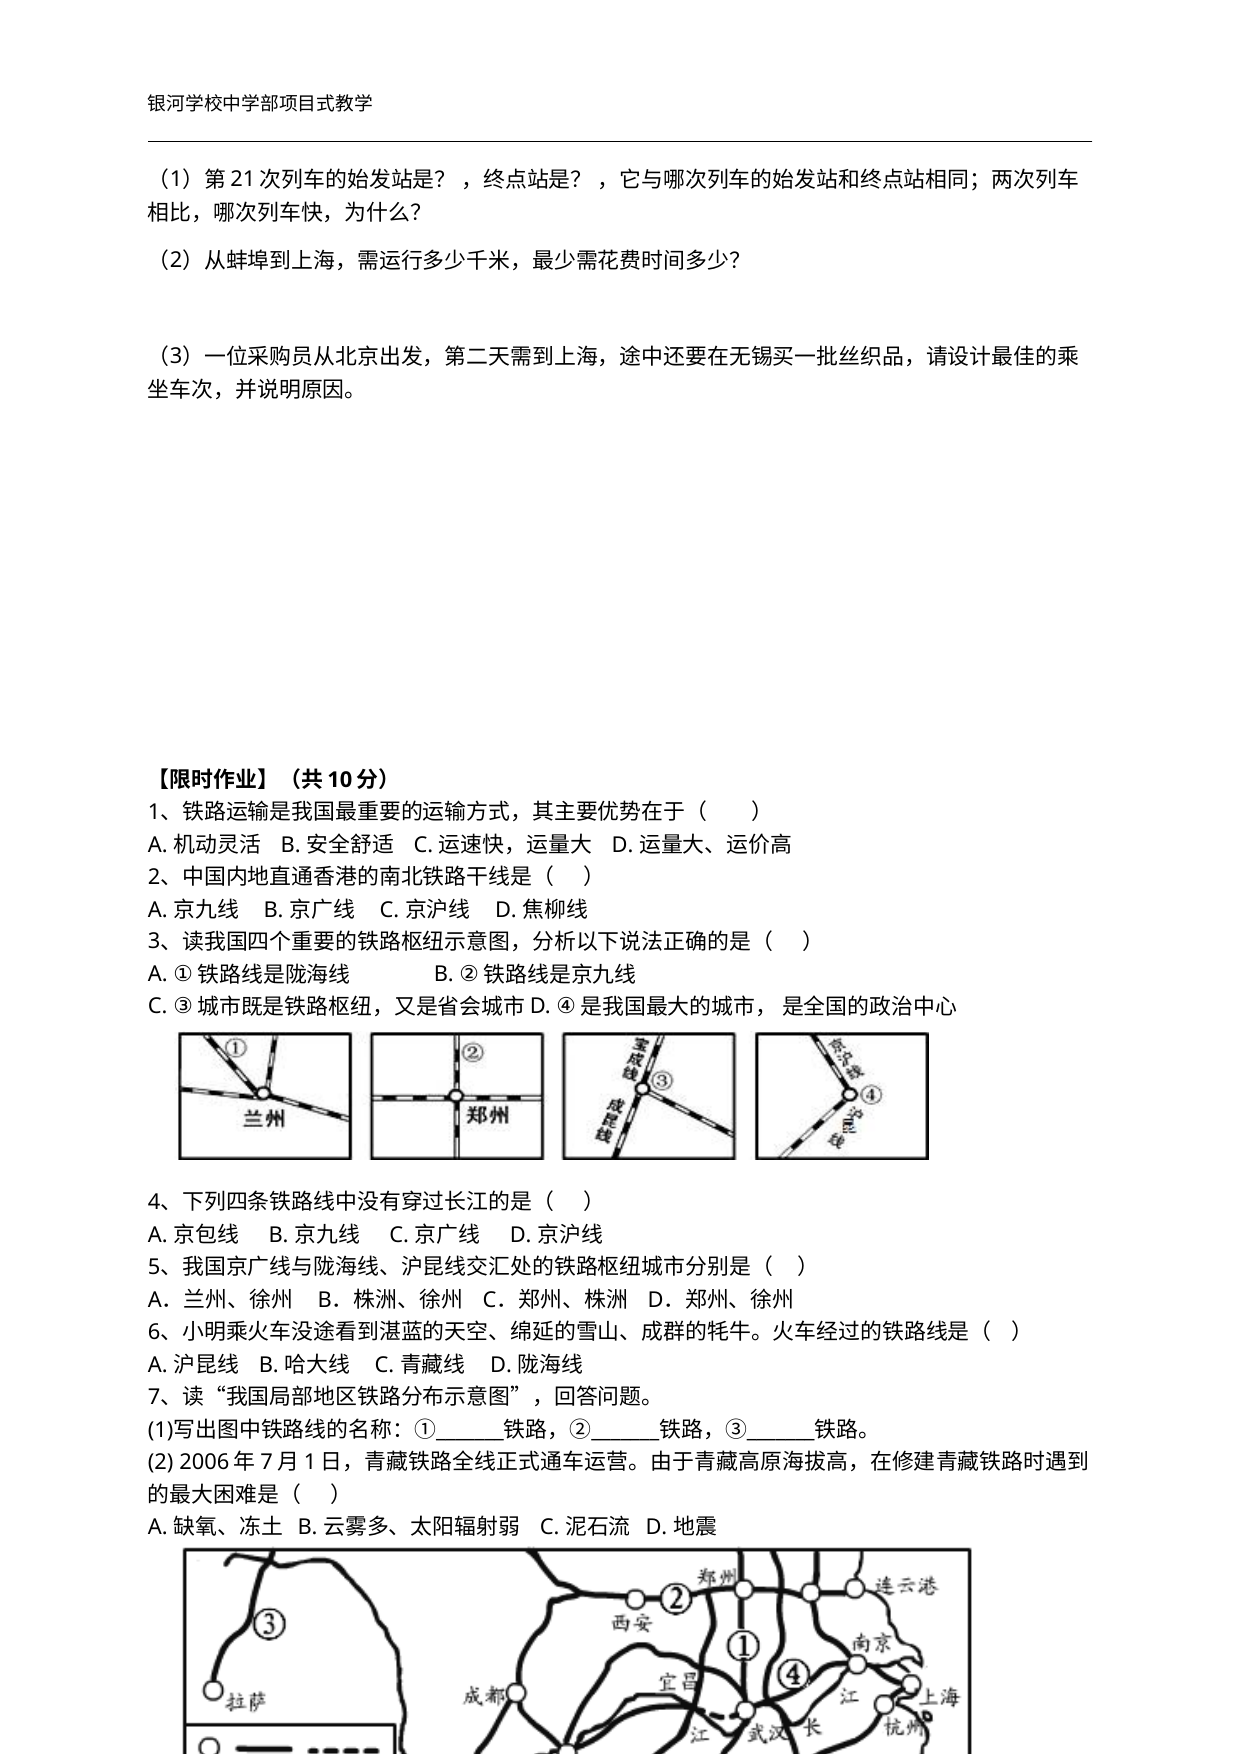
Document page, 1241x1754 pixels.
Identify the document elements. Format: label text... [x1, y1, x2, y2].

text A. 京九线 B. 京广线 C. 京沪线 D. 焦柳线 [148, 891, 1092, 924]
text 6、小明乘火车没途看到湛蓝的天空、绵延的雪山、成群的牦牛。火车经过的铁路线是（ ） [148, 1314, 1092, 1346]
text 4、下列四条铁路线中没有穿过长江的是（ ） [148, 1184, 1092, 1216]
text 5、我国京广线与陇海线、沪昆线交汇处的铁路枢纽城市分别是（ ） [148, 1249, 1092, 1281]
text A．兰州、徐州 B．株洲、徐州 C．郑州、株洲 D．郑州、徐州 [148, 1281, 1092, 1314]
text A. 沪昆线 B. 哈大线 C. 青藏线 D. 陇海线 [148, 1346, 1092, 1379]
text (2) 2006年7月1日，青藏铁路全线正式通车运营。由于青藏高原海拔高，在修建青藏铁路时遇到的最大困难是（ ） [148, 1444, 1092, 1509]
text 3、读我国四个重要的铁路枢纽示意图，分析以下说法正确的是（ ） [148, 924, 1092, 956]
text A. 机动灵活 B. 安全舒适 C. 运速快，运量大 D. 运量大、运价高 [148, 826, 1092, 859]
text （2）从蚌埠到上海，需运行多少千米，最少需花费时间多少？ [148, 243, 1092, 275]
text C. ③城市既是铁路枢纽，又是省会城市D. ④是我国最大的城市， 是全国的政治中心 [148, 989, 1092, 1021]
text A. ①铁路线是陇海线 B. ②铁路线是京九线 [148, 956, 1092, 989]
text 7、读“我国局部地区铁路分布示意图”，回答问题。 [148, 1379, 1092, 1411]
picture [174, 1031, 929, 1160]
text （3）一位采购员从北京出发，第二天需到上海，途中还要在无锡买一批丝织品，请设计最佳的乘坐车次，并说明原因。 [148, 339, 1092, 404]
text A. 京包线 B. 京九线 C. 京广线 D. 京沪线 [148, 1216, 1092, 1249]
text （1）第21次列车的始发站是？ ，终点站是？ ，它与哪次列车的始发站和终点站相同；两次列车相比，哪次列车快，为什么？ [148, 162, 1092, 227]
text 【限时作业】（共10分） [148, 761, 1092, 794]
picture [180, 1545, 975, 1754]
text A. 缺氧、冻土 B. 云雾多、太阳辐射弱 C. 泥石流 D. 地震 [148, 1509, 1092, 1541]
text 2、中国内地直通香港的南北铁路干线是（ ） [148, 859, 1092, 891]
text (1)写出图中铁路线的名称：①_______铁路，②_______铁路，③_______铁路。 [148, 1411, 1092, 1444]
text 1、铁路运输是我国最重要的运输方式，其主要优势在于（ ） [148, 794, 1092, 826]
